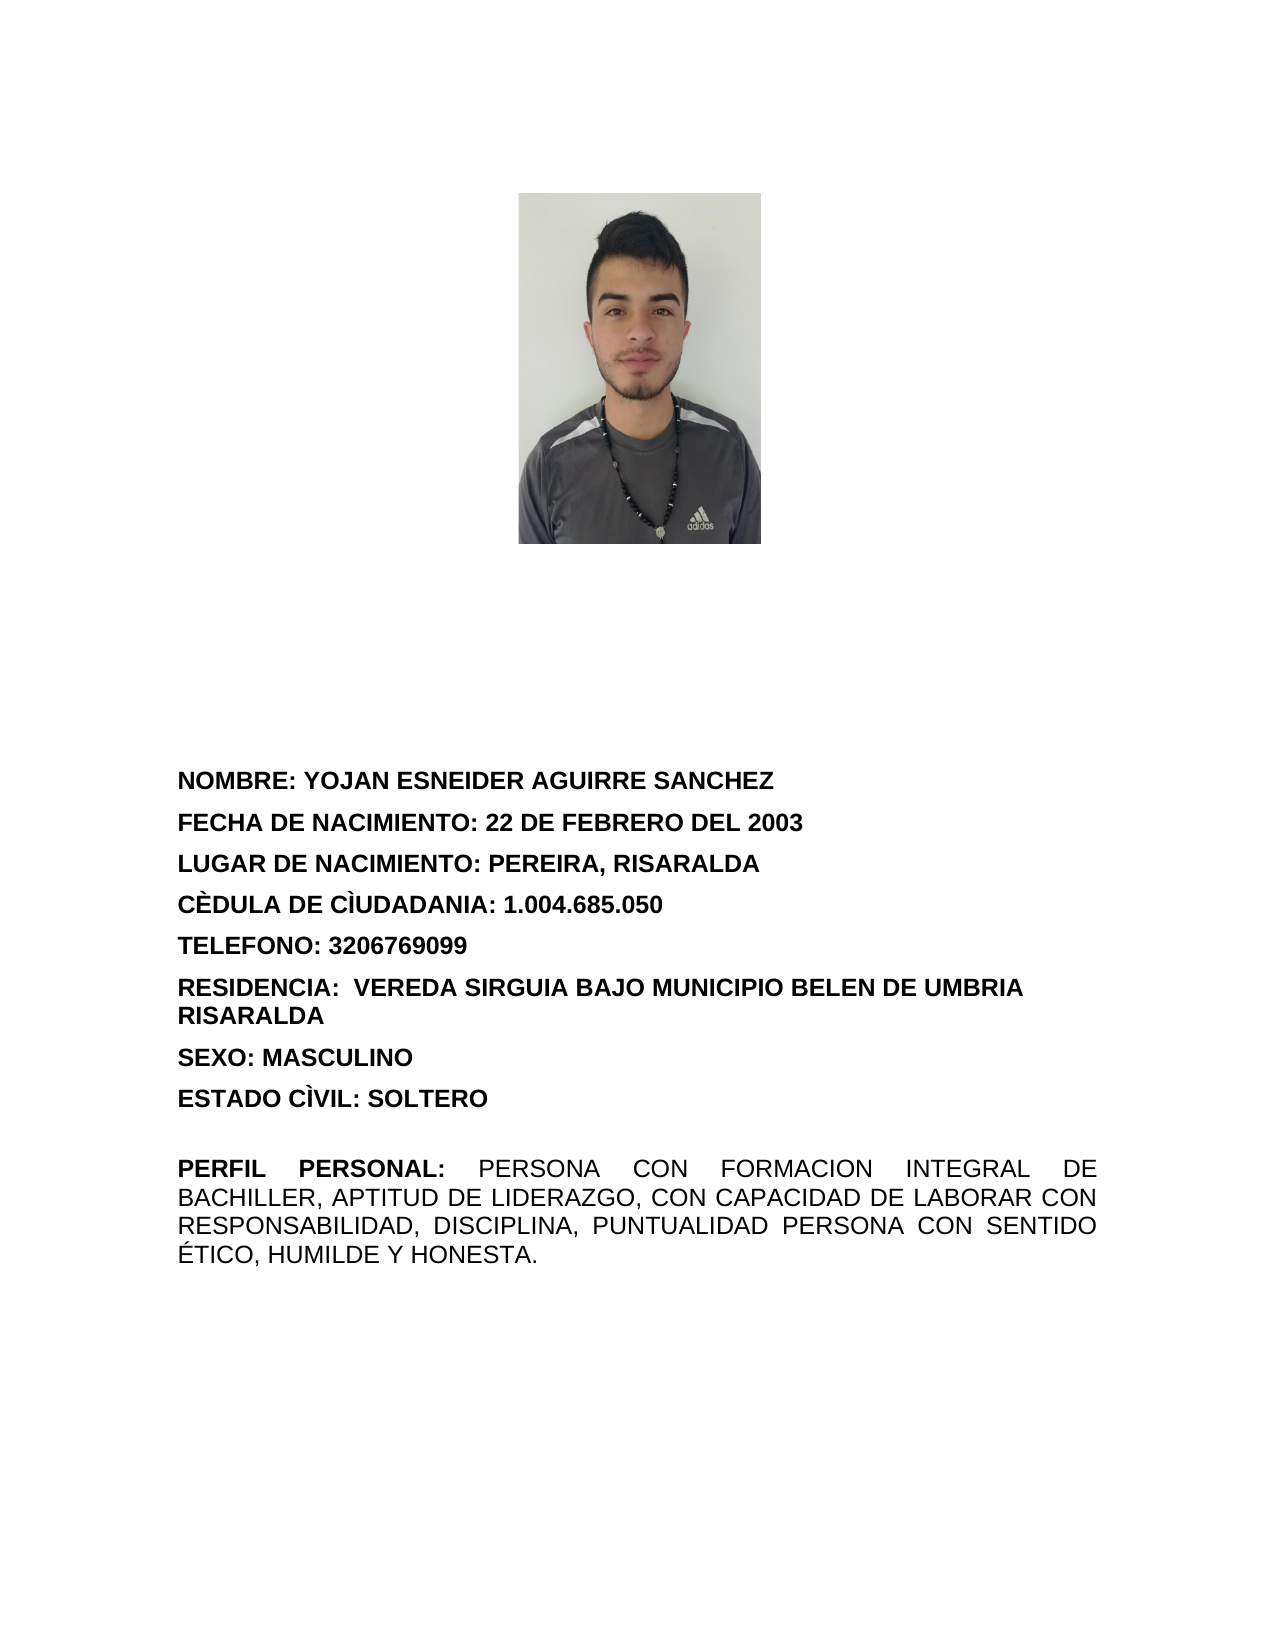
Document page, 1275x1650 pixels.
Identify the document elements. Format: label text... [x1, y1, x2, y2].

text PERFIL PERSONAL: PERSONA CON FORMACION INTEGRAL DE BACHILLER, APTITUD DE LIDERAZGO, CON CAPACIDAD DE LABORAR CON RESPONSABILIDAD, DISCIPLINA, PUNTUALIDAD PERSONA CON SENTIDO ÉTICO, HUMILDE Y HONESTA. [177, 1154, 1098, 1269]
text RESIDENCIA: VEREDA SIRGUIA BAJO MUNICIPIO BELEN DE UMBRIA RISARALDA [177, 973, 1098, 1030]
text NOMBRE: YOJAN ESNEIDER AGUIRRE SANCHEZ [177, 766, 1098, 795]
text CÈDULA DE CÌUDADANIA: 1.004.685.050 [177, 890, 1098, 919]
text SEXO: MASCULINO [177, 1043, 1098, 1071]
text FECHA DE NACIMIENTO: 22 DE FEBRERO DEL 2003 [177, 808, 1098, 836]
text ESTADO CÌVIL: SOLTERO [177, 1084, 1098, 1113]
text TELEFONO: 3206769099 [177, 931, 1098, 960]
picture [518, 193, 761, 544]
text LUGAR DE NACIMIENTO: PEREIRA, RISARALDA [177, 849, 1098, 878]
